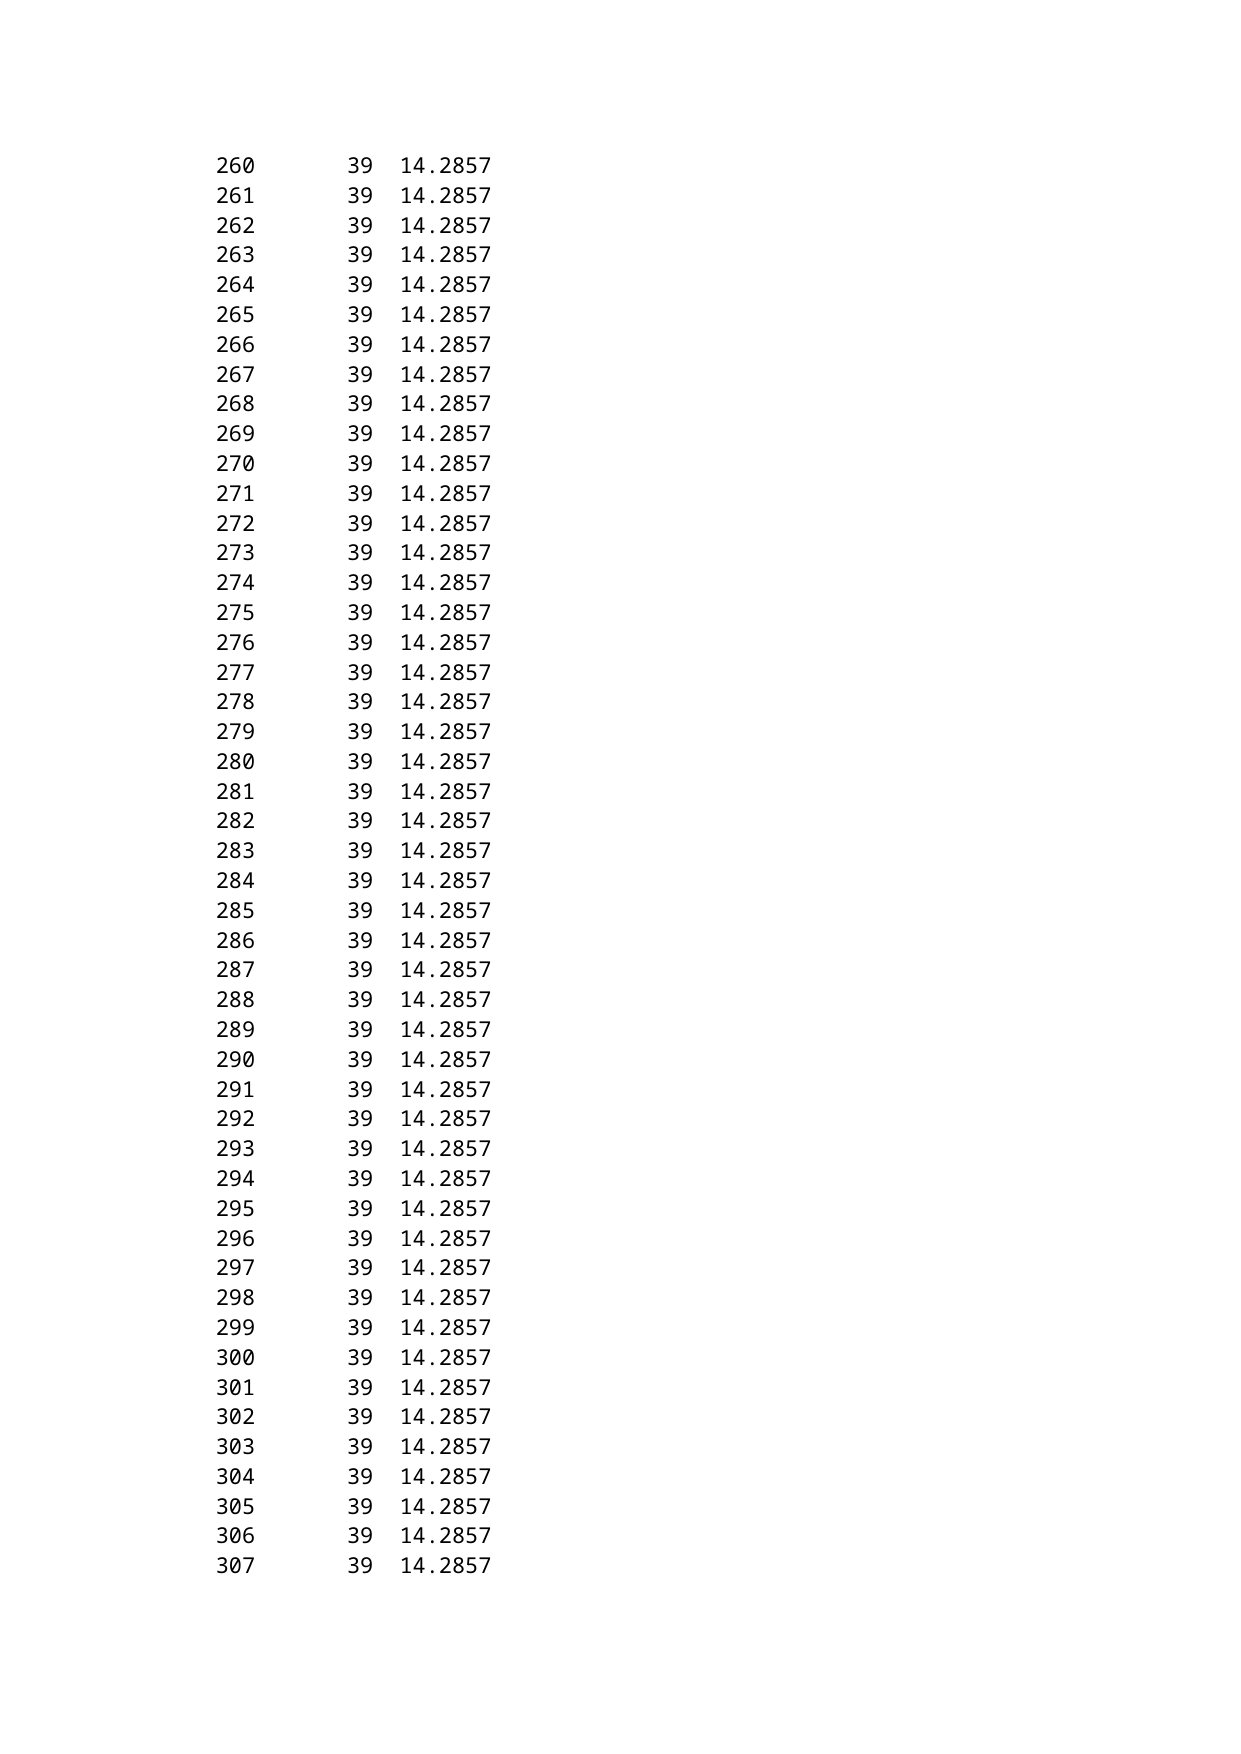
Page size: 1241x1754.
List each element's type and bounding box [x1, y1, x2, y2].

text [150, 150, 1090, 1580]
